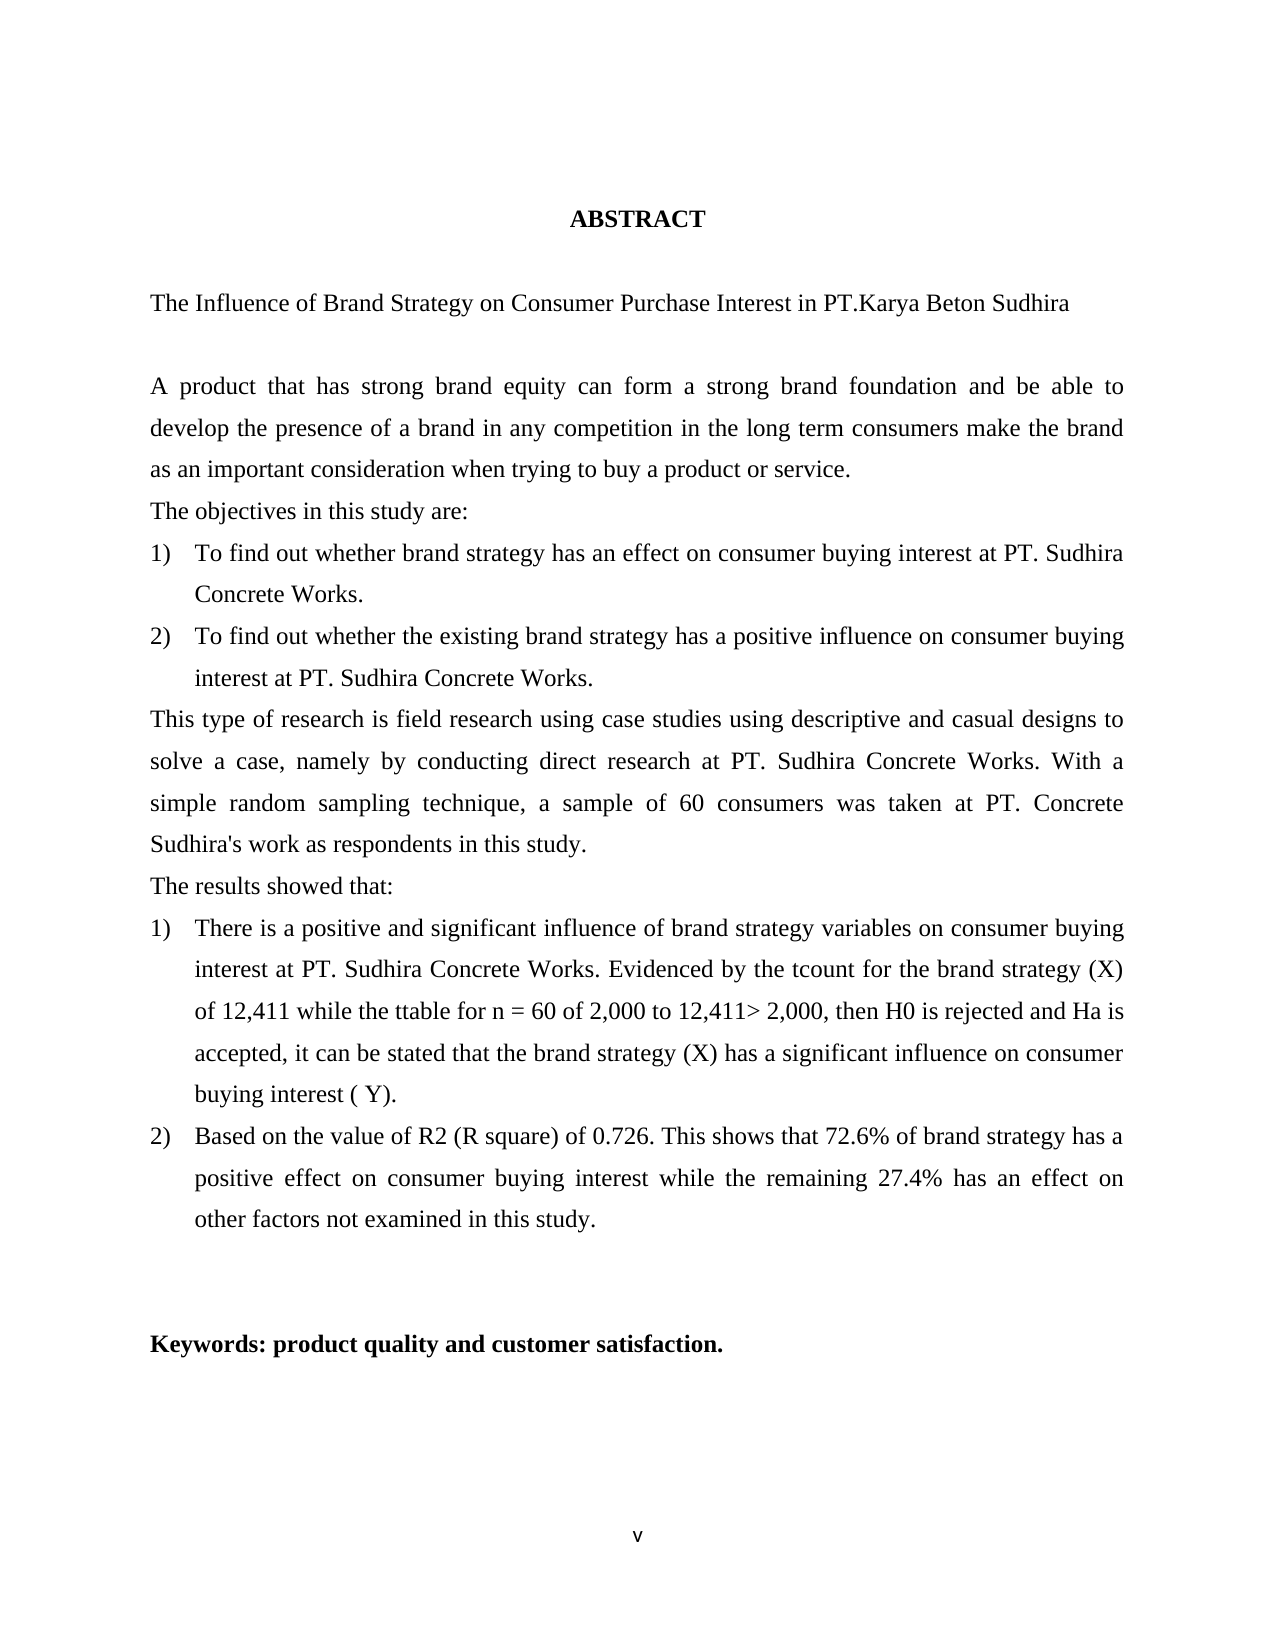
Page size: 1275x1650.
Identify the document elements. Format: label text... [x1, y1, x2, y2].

text This type of research is field research using case studies using descriptive and casual designs to solve a case, namely by conducting direct research at PT. Sudhira Concrete Works. With a simple random sampling technique, a sample of 60 consumers was taken at PT. Concrete Sudhira's work as respondents in this study. [150, 692, 1125, 858]
list To find out whether brand strategy has an effect on consumer buying interest at PT. Sudhira Concrete Works. [150, 525, 1125, 608]
text A product that has strong brand equity can form a strong brand foundation and be able to develop the presence of a brand in any competition in the long term consumers make the brand as an important consideration when trying to buy a product or service. [150, 358, 1125, 483]
list Based on the value of R2 (R square) of 0.726. This shows that 72.6% of brand strategy has a positive effect on consumer buying interest while the remaining 27.4% has an effect on other factors not examined in this study. [150, 1108, 1125, 1233]
list There is a positive and significant influence of brand strategy variables on consumer buying interest at PT. Sudhira Concrete Works. Evidenced by the tcount for the brand strategy (X) of 12,411 while the ttable for n = 60 of 2,000 to 12,411> 2,000, then H0 is rejected and Ha is accepted, it can be stated that the brand strategy (X) has a significant influence on consumer buying interest ( Y). [150, 900, 1125, 1108]
text ABSTRACT [150, 192, 1125, 233]
text The results showed that: [150, 858, 1125, 900]
text The Influence of Brand Strategy on Consumer Purchase Interest in PT.Karya Beton Sudhira [150, 275, 1125, 317]
text The objectives in this study are: [150, 483, 1125, 525]
text Keywords: product quality and customer satisfaction. [150, 1317, 1125, 1358]
list To find out whether the existing brand strategy has a positive influence on consumer buying interest at PT. Sudhira Concrete Works. [150, 608, 1125, 692]
